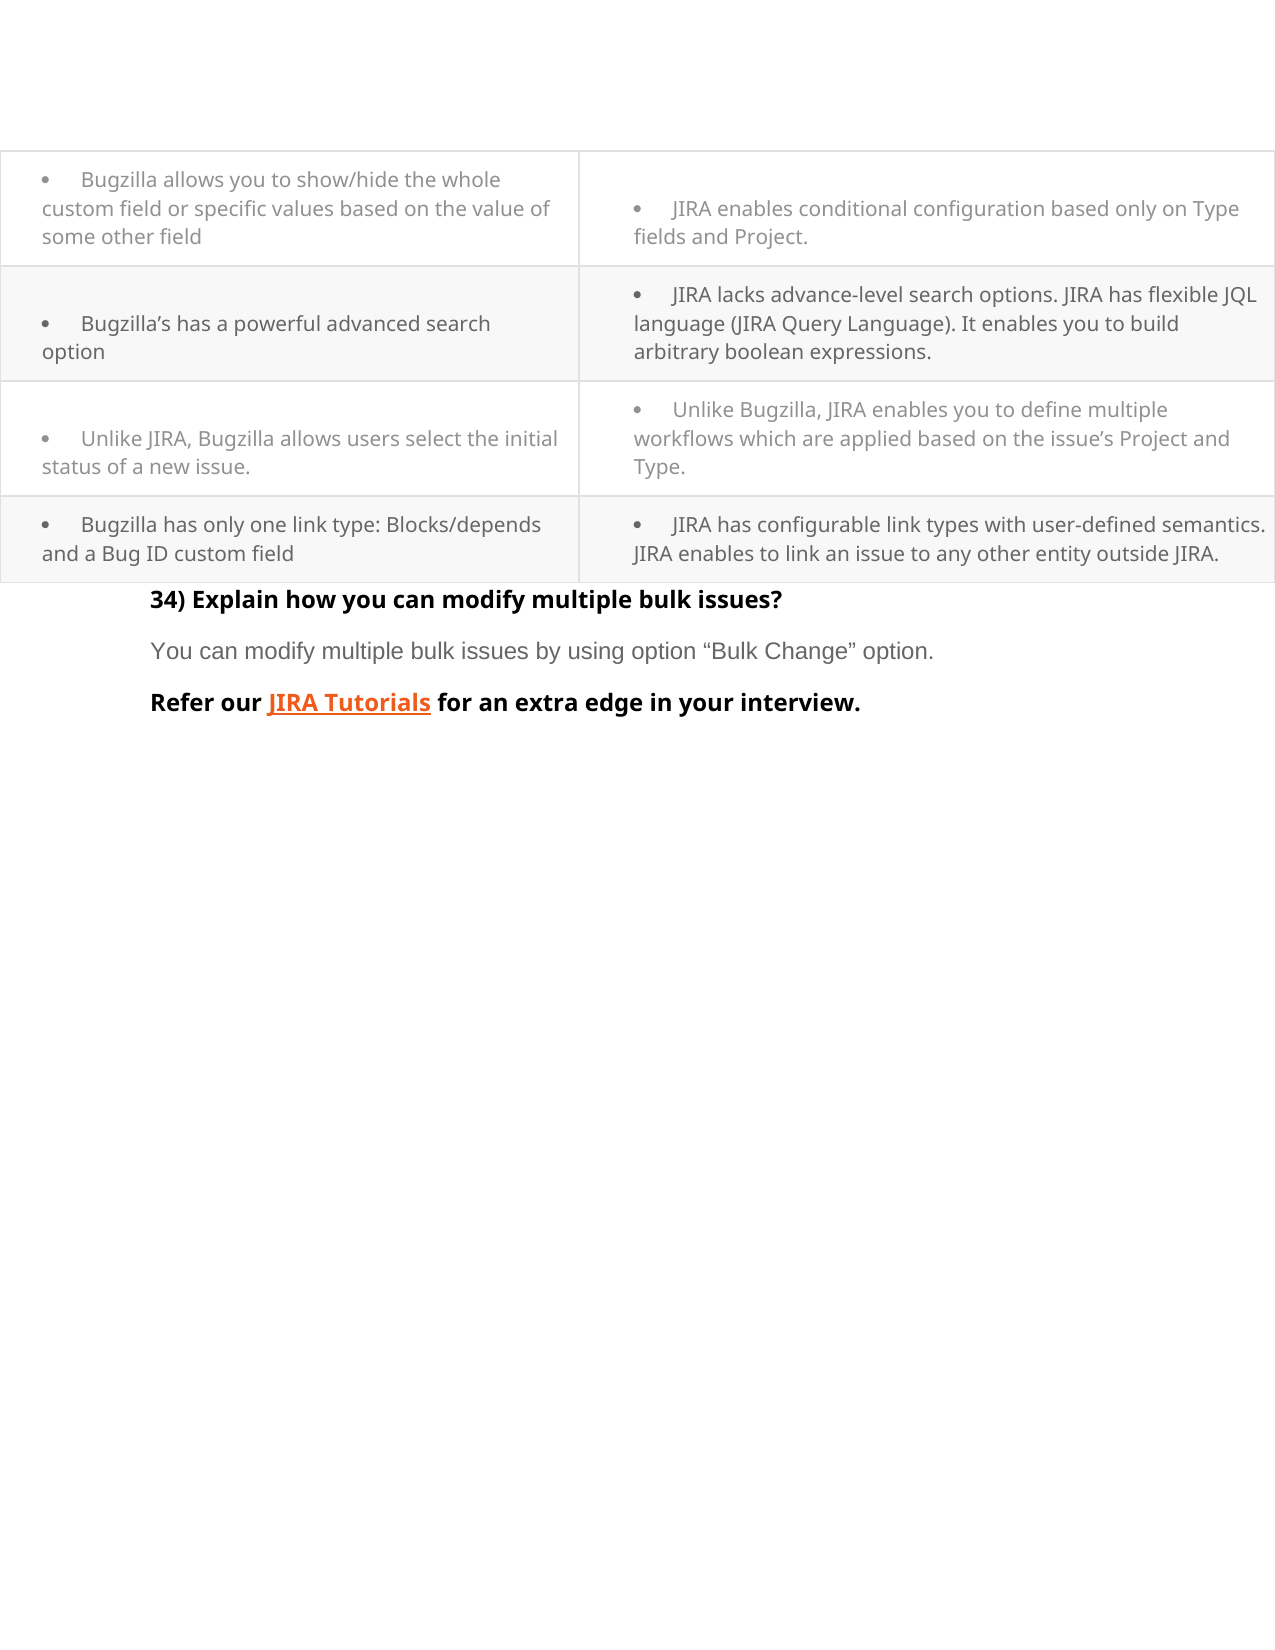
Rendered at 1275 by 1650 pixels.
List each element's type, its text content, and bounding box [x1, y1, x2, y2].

text You can modify multiple bulk issues by using option “Bulk Change” option. [150, 637, 1125, 664]
table_cell Bugzilla’s has a powerful advanced search option [1, 267, 578, 380]
table_cell JIRA has configurable link types with user-defined semantics. JIRA enables to link an issue to any other entity outside JIRA. [580, 497, 1274, 582]
table_cell JIRA enables conditional configuration based only on Type fields and Project. [580, 152, 1274, 265]
text Refer our JIRA Tutorials for an extra edge in your interview. [150, 686, 1125, 718]
text 34) Explain how you can modify multiple bulk issues? [150, 583, 1125, 616]
table_cell Unlike Bugzilla, JIRA enables you to define multiple workflows which are applied based on the issue’s Project and Type. [580, 382, 1274, 495]
table_cell JIRA lacks advance-level search options. JIRA has flexible JQL language (JIRA Query Language). It enables you to build arbitrary boolean expressions. [580, 267, 1274, 380]
table_cell Bugzilla allows you to show/hide the whole custom field or specific values based on the value of some other field [1, 152, 578, 265]
table_cell Unlike JIRA, Bugzilla allows users select the initial status of a new issue. [1, 382, 578, 495]
table_cell Bugzilla has only one link type: Blocks/depends and a Bug ID custom field [1, 497, 578, 582]
